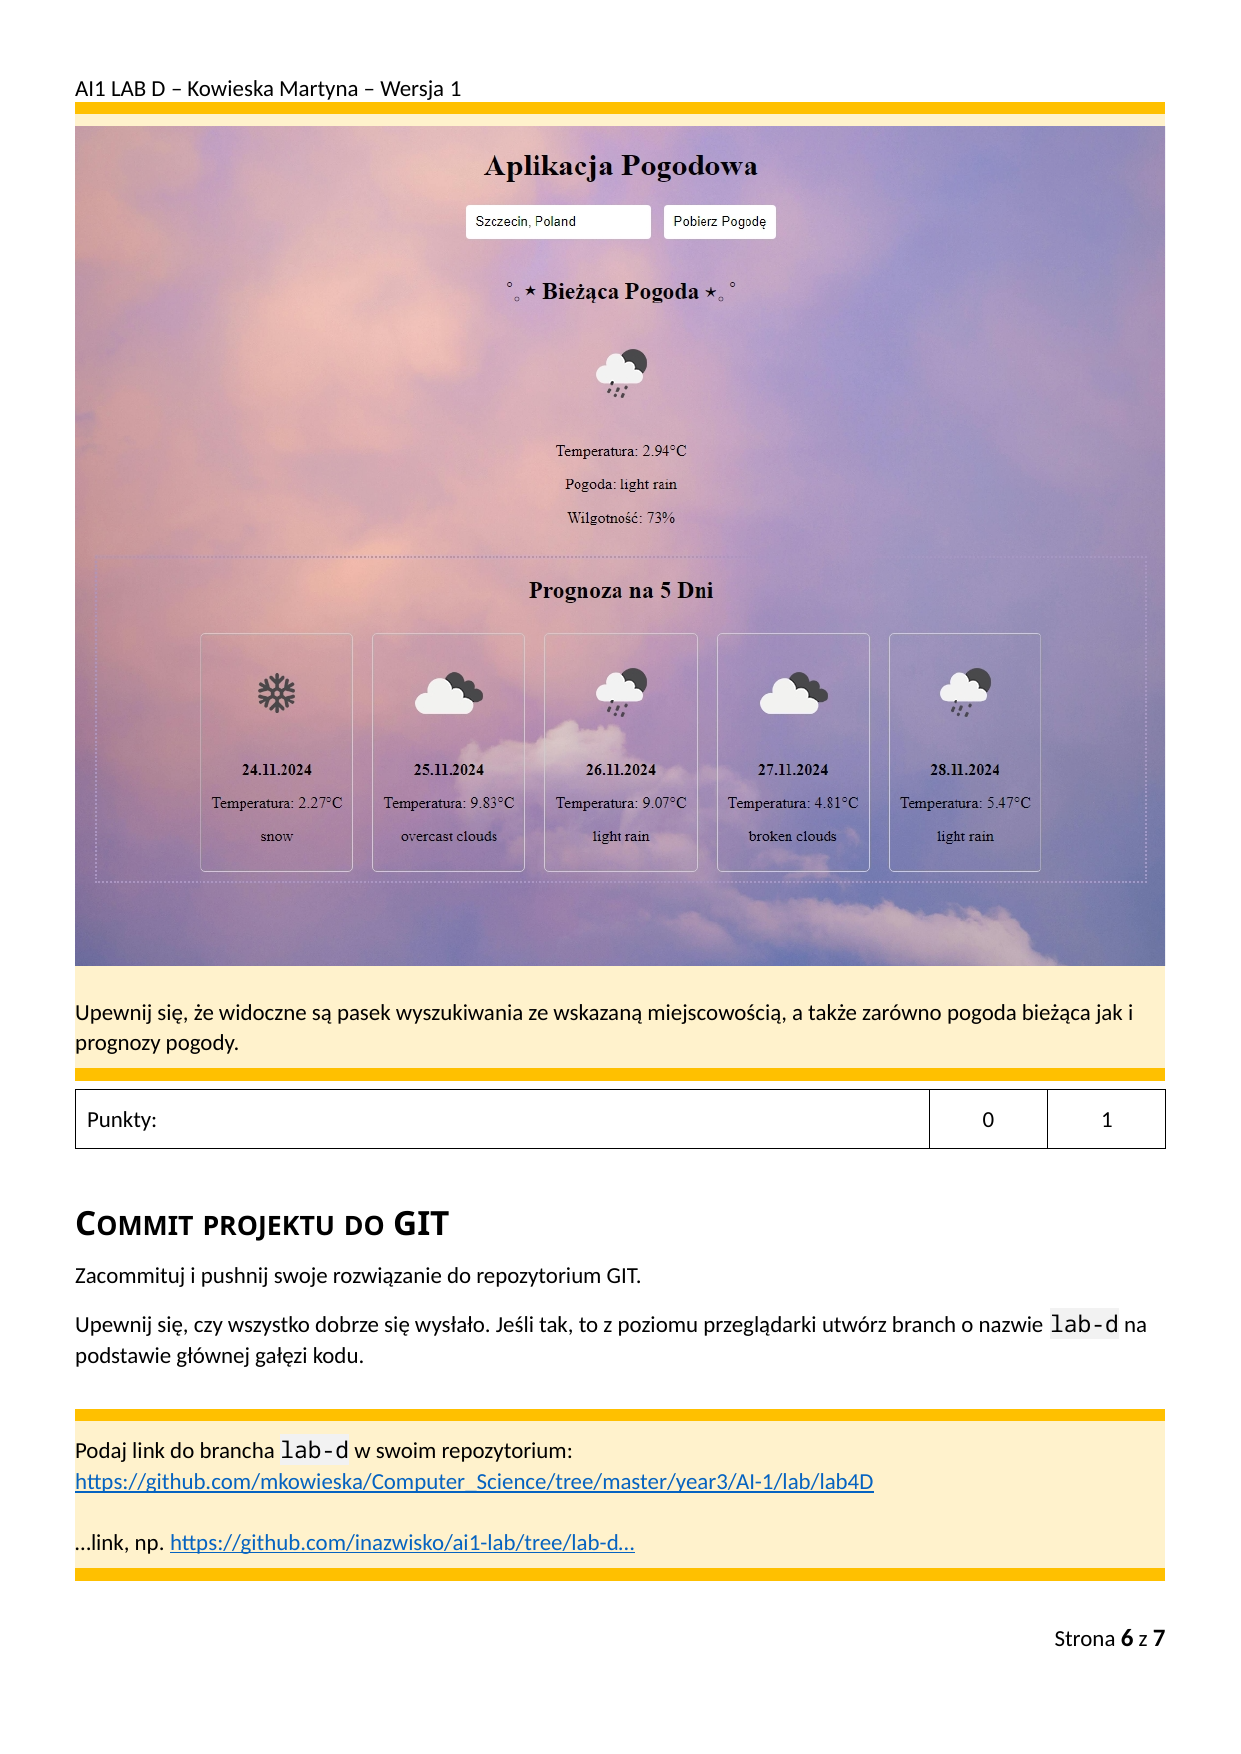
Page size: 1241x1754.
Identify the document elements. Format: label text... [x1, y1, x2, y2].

text Podaj link do brancha lab-d w swoim repozytorium: https://github.com/mkowieska/Computer_Science/tree/master/year3/AI-1/lab/lab4D [75, 1421, 1165, 1472]
table_header 0 [930, 1090, 1047, 1148]
picture [75, 126, 1166, 966]
text …link, np. https://github.com/inazwisko/ai1-lab/tree/lab-d… [75, 1503, 1165, 1568]
table_header 1 [1048, 1090, 1165, 1148]
table_header Punkty: [76, 1090, 929, 1148]
text Zacommituj i pushnij swoje rozwiązanie do repozytorium GIT. [75, 1261, 1165, 1289]
text Upewnij się, czy wszystko dobrze się wysłało. Jeśli tak, to z poziomu przeglądarki utwórz branch o nazwie lab-d na podstawie głównej gałęzi kodu. [75, 1308, 1165, 1369]
subtitle Commit projektu do GIT [75, 1199, 1165, 1245]
text Upewnij się, że widoczne są pasek wyszukiwania ze wskazaną miejscowością, a także zarówno pogoda bieżąca jak i prognozy pogody. [75, 973, 1165, 1068]
